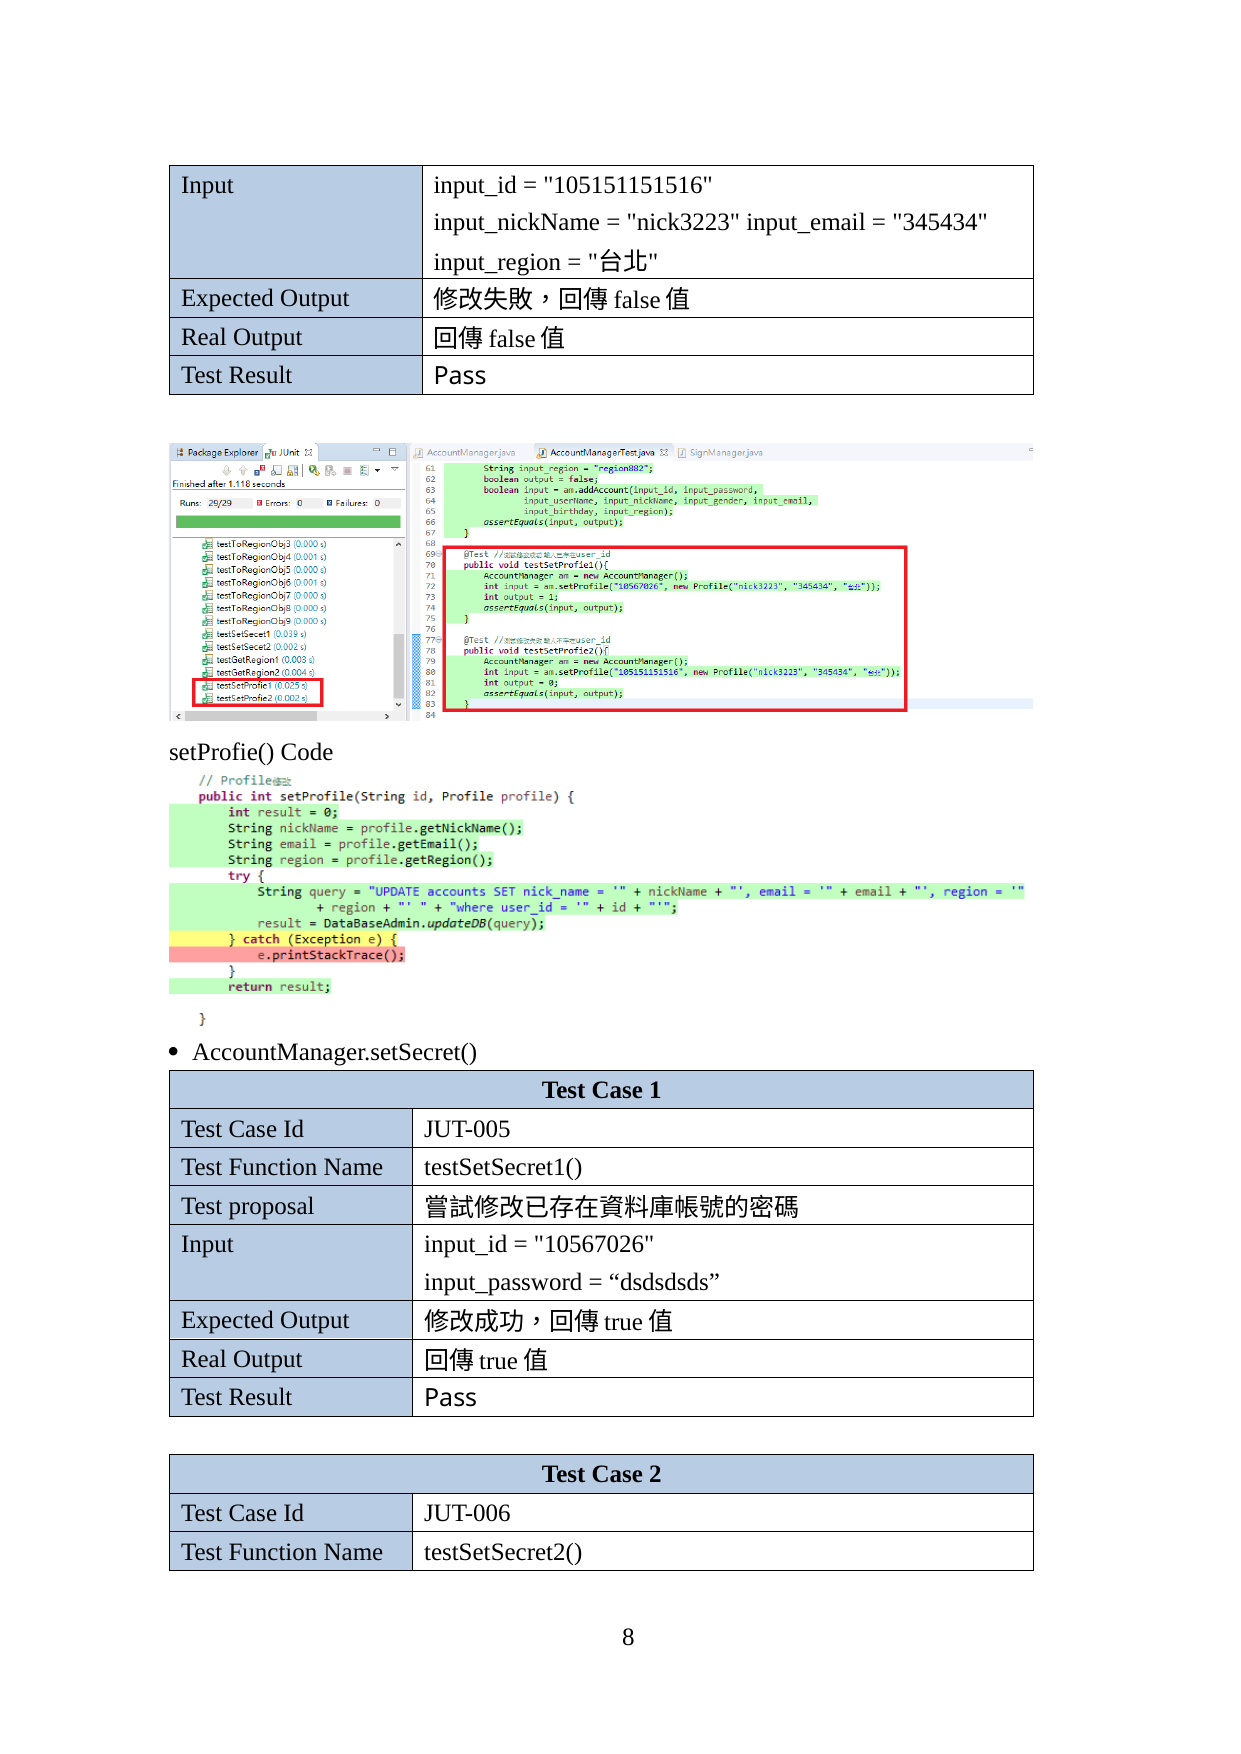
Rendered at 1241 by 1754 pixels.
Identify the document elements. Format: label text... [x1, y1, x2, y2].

table_header Test Case 2 [170, 1455, 1033, 1493]
table_cell Pass [413, 1378, 1033, 1416]
table_cell testSetSecret1() [413, 1148, 1033, 1185]
table_cell 修改失敗，回傳false值 [423, 279, 1033, 317]
table_cell JUT-005 [413, 1109, 1033, 1147]
table_cell 回傳true值 [413, 1340, 1033, 1377]
table_cell Test Function Name [170, 1532, 412, 1570]
table_cell input_id = "105151151516" input_nickName = "nick3223" input_email = "345434" input_region = "台北" [423, 166, 1033, 278]
table_cell Expected Output [170, 1301, 412, 1338]
table_cell Test Case Id [170, 1109, 412, 1147]
table_cell Real Output [170, 1340, 412, 1377]
table_cell input_id = "10567026" input_password = “dsdsdsds” [413, 1225, 1033, 1300]
table_cell 嘗試修改已存在資料庫帳號的密碼 [413, 1186, 1033, 1224]
table_cell Input [170, 166, 422, 278]
table_cell Expected Output [170, 279, 422, 317]
table_cell Test Case Id [170, 1494, 412, 1531]
list AccountManager.setSecret() [169, 1032, 1087, 1070]
table_cell testSetSecret2() [413, 1532, 1033, 1570]
table_cell 回傳false值 [423, 318, 1033, 355]
table_cell Test Result [170, 356, 422, 394]
picture [168, 443, 1033, 721]
table_cell Test Function Name [170, 1148, 412, 1185]
table_cell Input [170, 1225, 412, 1300]
table_header Test Case 1 [170, 1071, 1033, 1108]
picture [168, 772, 1033, 1029]
table_cell Pass [423, 356, 1033, 394]
table_cell Test Result [170, 1378, 412, 1416]
table_cell 修改成功，回傳true值 [413, 1301, 1033, 1338]
table_cell JUT-006 [413, 1494, 1033, 1531]
text setProfie() Code [169, 732, 1087, 770]
table_cell Real Output [170, 318, 422, 355]
table_cell Test proposal [170, 1186, 412, 1224]
